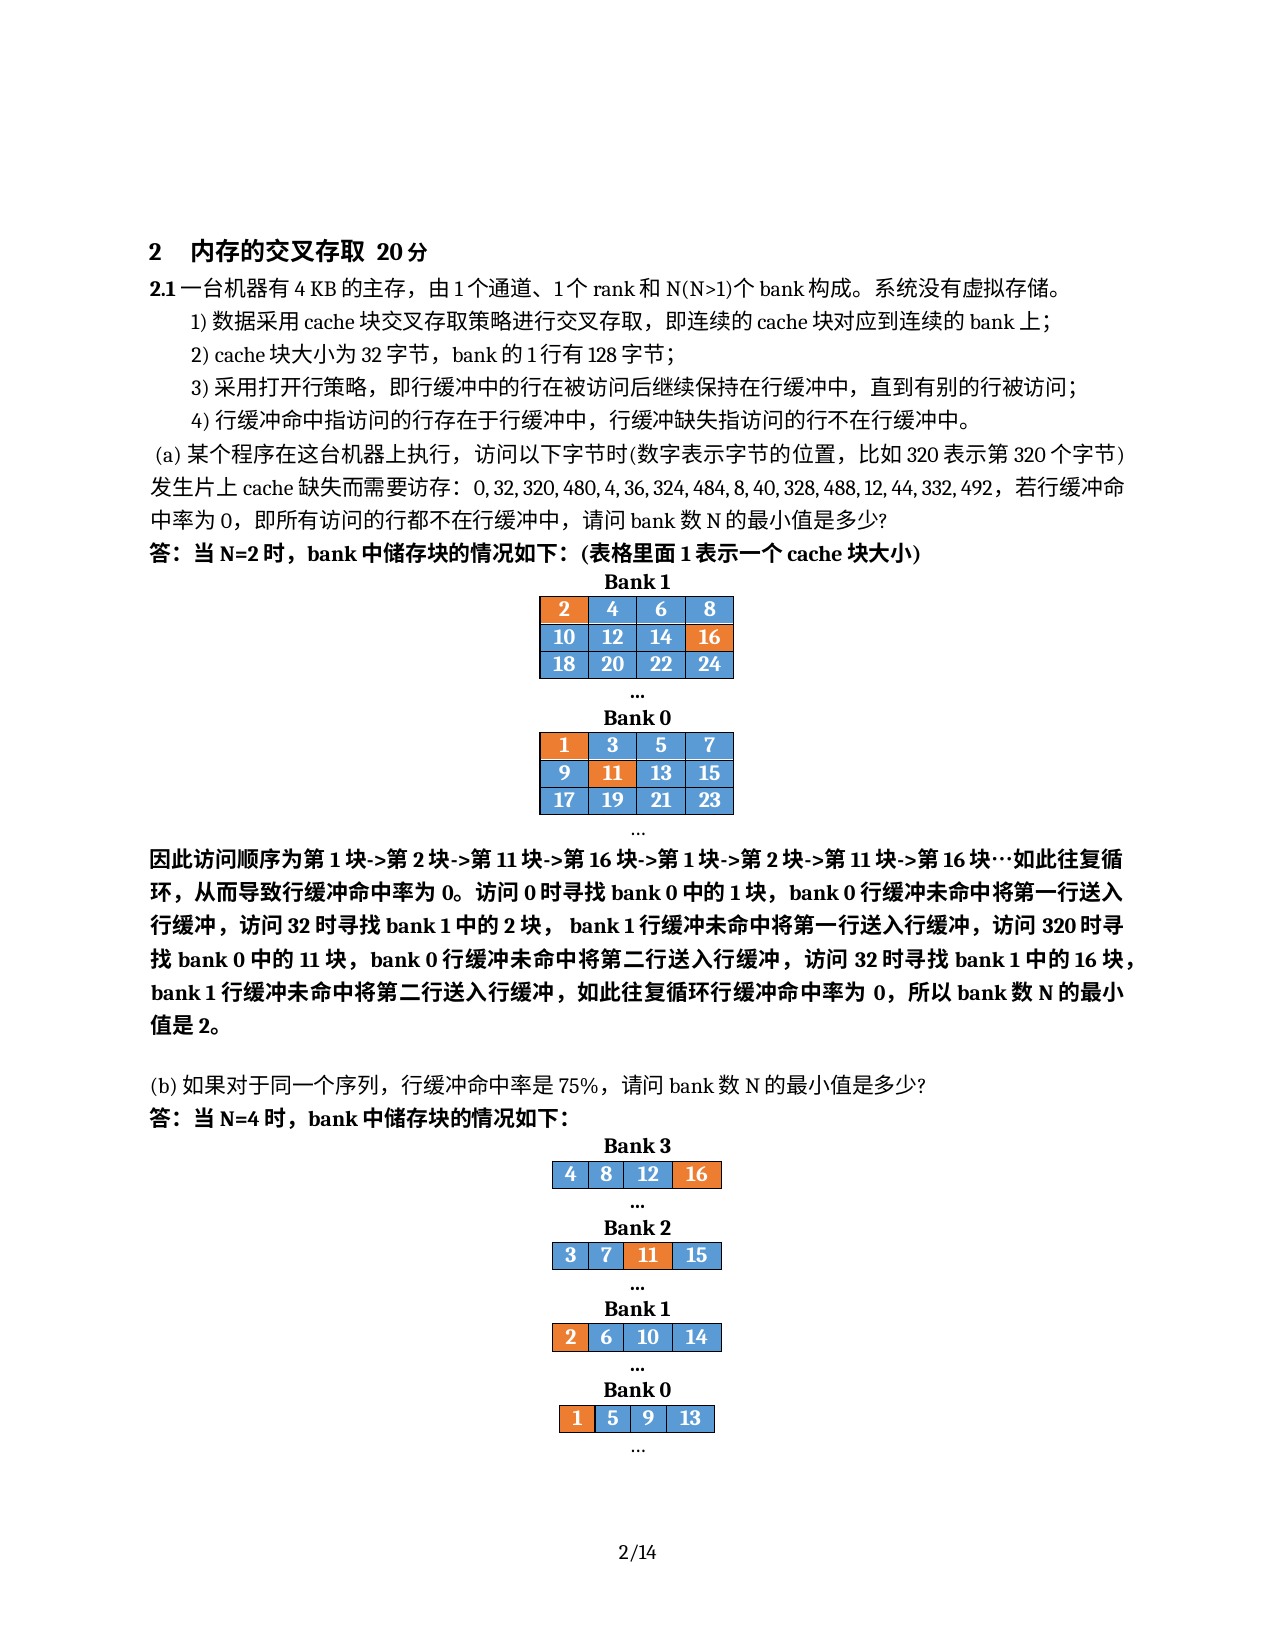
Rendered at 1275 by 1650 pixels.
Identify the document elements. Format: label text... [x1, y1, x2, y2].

text 1) 数据采用cache块交叉存取策略进行交叉存取，即连续的cache块对应到连续的bank上； [191, 304, 1125, 335]
text 2.1 一台机器有4 KB的主存，由1个通道、1个rank和N(N>1)个bank构成。系统没有虚拟存储。 [149, 271, 1125, 302]
text (b) 如果对于同一个序列，行缓冲命中率是75%，请问bank数N的最小值是多少? [149, 1068, 1125, 1099]
table_header 15 [673, 1243, 721, 1269]
table_cell 13 [637, 761, 685, 787]
table_header 11 [624, 1243, 672, 1269]
table_header 7 [686, 733, 733, 759]
table_cell 15 [686, 761, 733, 787]
table_header 8 [589, 1162, 623, 1188]
text 4) 行缓冲命中指访问的行存在于行缓冲中，行缓冲缺失指访问的行不在行缓冲中。 [191, 403, 1125, 435]
text Bank 0 [149, 706, 1125, 731]
text 答：当N=4时，bank中储存块的情况如下： [149, 1101, 1125, 1133]
table_header 7 [589, 1243, 623, 1269]
table_cell 20 [589, 652, 636, 678]
table_cell 24 [686, 652, 733, 678]
text Bank 0 [149, 1378, 1125, 1403]
text 3) 采用打开行策略，即行缓冲中的行在被访问后继续保持在行缓冲中，直到有别的行被访问； [191, 370, 1125, 402]
table_header 13 [667, 1406, 714, 1432]
table_header 16 [673, 1162, 721, 1188]
table_header 2 [541, 597, 588, 623]
table_cell 21 [637, 788, 685, 814]
table_cell 12 [589, 625, 636, 651]
text … [149, 1352, 1125, 1377]
text … [149, 679, 1125, 704]
text … [149, 815, 1125, 841]
table_header 12 [624, 1162, 672, 1188]
table_header 5 [596, 1406, 630, 1432]
table_cell 14 [637, 625, 685, 651]
table_cell 9 [541, 761, 588, 787]
text Bank 1 [149, 569, 1125, 595]
table_header 3 [553, 1243, 588, 1269]
table_header 1 [560, 1406, 594, 1432]
table_cell 17 [541, 788, 588, 814]
text … [149, 1270, 1125, 1296]
table_cell 11 [589, 761, 636, 787]
table_header 4 [553, 1162, 588, 1188]
table_header 14 [673, 1324, 721, 1351]
table_cell 23 [686, 788, 733, 814]
table_header 2 [553, 1324, 588, 1351]
text 2) cache块大小为32字节，bank的1行有128字节； [191, 337, 1125, 369]
table_header 1 [541, 733, 588, 759]
table_cell 16 [686, 625, 733, 651]
text … [149, 1189, 1125, 1214]
table_cell 18 [541, 652, 588, 678]
text (a) 某个程序在这台机器上执行，访问以下字节时(数字表示字节的位置，比如320表示第320个字节)发生片上cache缺失而需要访存：0, 32, 320, 480, 4, 36, 324, 484, 8, 40, 328, 488, 12, 44, 332, 492，若行缓冲命中率为0，即所有访问的行都不在行缓冲中，请问bank数N的最小值是多少? [149, 437, 1125, 535]
table_header 6 [637, 597, 685, 623]
table_header 3 [589, 733, 636, 759]
text 因此访问顺序为第1块->第2块->第11块->第16块->第1块->第2块->第11块->第16块…如此往复循环，从而导致行缓冲命中率为0。访问0时寻找bank 0中的1块，bank 0行缓冲未命中将第一行送入行缓冲，访问32时寻找bank 1中的2块， bank 1行缓冲未命中将第一行送入行缓冲，访问320时寻找bank 0中的11块，bank 0行缓冲未命中将第二行送入行缓冲，访问32时寻找bank 1中的16块，bank 1行缓冲未命中将第二行送入行缓冲，如此往复循环行缓冲命中率为0，所以bank数N的最小值是2。 [149, 842, 1125, 1040]
table_header 5 [637, 733, 685, 759]
table_header 8 [686, 597, 733, 623]
text … [149, 1433, 1125, 1458]
table_cell 19 [589, 788, 636, 814]
table_header 10 [624, 1324, 672, 1351]
table_header 6 [589, 1324, 623, 1351]
text 答：当N=2时，bank中储存块的情况如下：(表格里面1表示一个cache块大小) [149, 536, 1125, 568]
text Bank 1 [149, 1297, 1125, 1322]
text Bank 3 [149, 1134, 1125, 1159]
subtitle 内存的交叉存取 20分 [148, 231, 1125, 268]
table_header 4 [589, 597, 636, 623]
text Bank 2 [149, 1216, 1125, 1241]
table_cell 22 [637, 652, 685, 678]
table_cell 10 [541, 625, 588, 651]
table_header 9 [631, 1406, 666, 1432]
